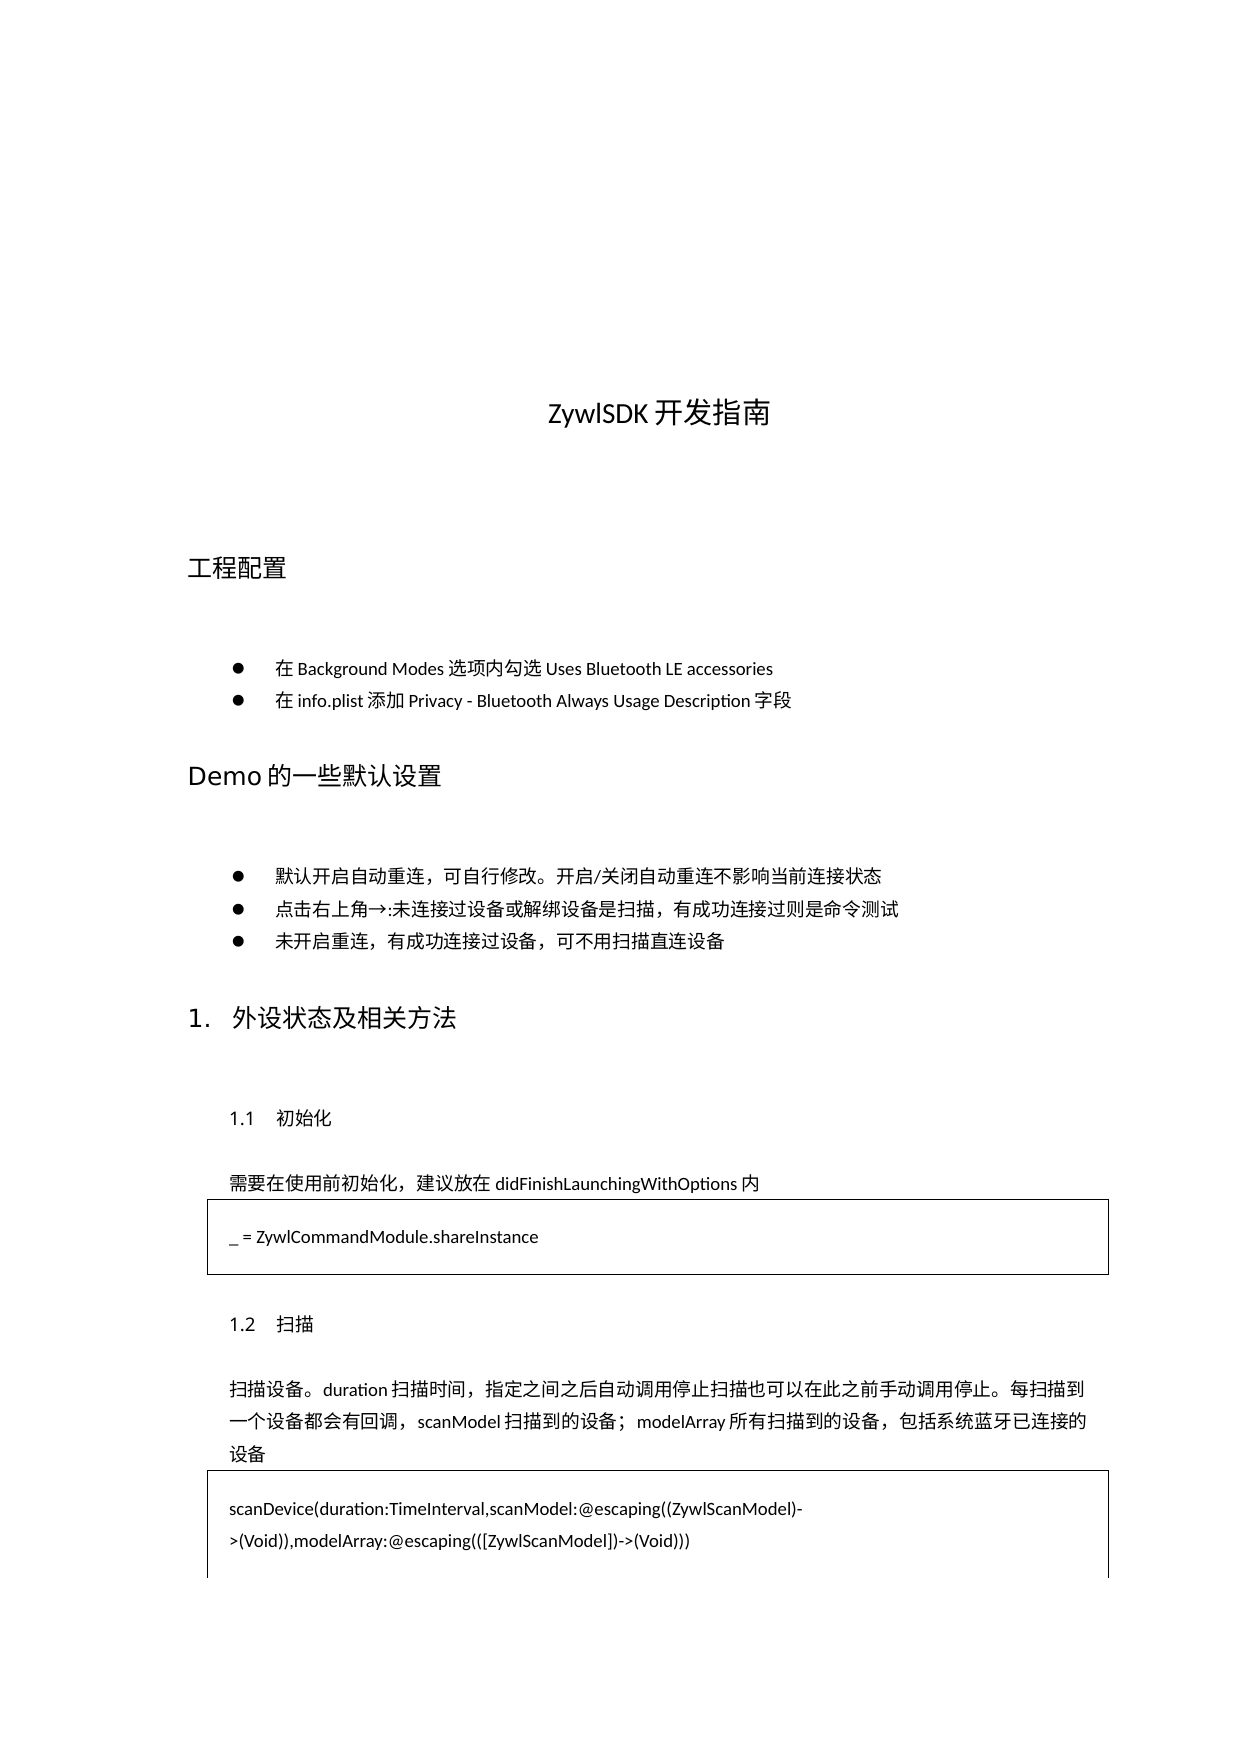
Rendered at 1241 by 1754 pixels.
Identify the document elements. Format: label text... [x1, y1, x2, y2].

subtitle 外设状态及相关方法 [187, 985, 1087, 1050]
list _ = ZywlCommandModule.shareInstance [208, 1200, 1108, 1274]
list 未开启重连，有成功连接过设备，可不用扫描直连设备 [187, 925, 1087, 958]
list 在info.plist添加Privacy - Bluetooth Always Usage Description字段 [187, 684, 1087, 717]
list 在Background Modes选项内勾选Uses Bluetooth LE accessories [187, 652, 1087, 684]
text 初始化 [229, 1101, 1087, 1134]
list 扫描设备。duration扫描时间，指定之间之后自动调用停止扫描也可以在此之前手动调用停止。每扫描到一个设备都会有回调，scanModel扫描到的设备；modelArray所有扫描到的设备，包括系统蓝牙已连接的设备 [229, 1373, 1087, 1470]
list scanDevice(duration:TimeInterval,scanModel:@escaping((ZywlScanModel)->(Void)),modelArray:@escaping(([ZywlScanModel])->(Void))) [208, 1471, 1108, 1578]
list 需要在使用前初始化，建议放在didFinishLaunchingWithOptions内 [229, 1166, 1087, 1199]
subtitle ZywlSDK开发指南 [187, 380, 1087, 445]
list 点击右上角→:未连接过设备或解绑设备是扫描，有成功连接过则是命令测试 [187, 893, 1087, 925]
text 扫描 [229, 1308, 1087, 1340]
subtitle Demo的一些默认设置 [187, 744, 1087, 809]
list 默认开启自动重连，可自行修改。开启/关闭自动重连不影响当前连接状态 [187, 860, 1087, 893]
subtitle 工程配置 [187, 535, 1087, 600]
